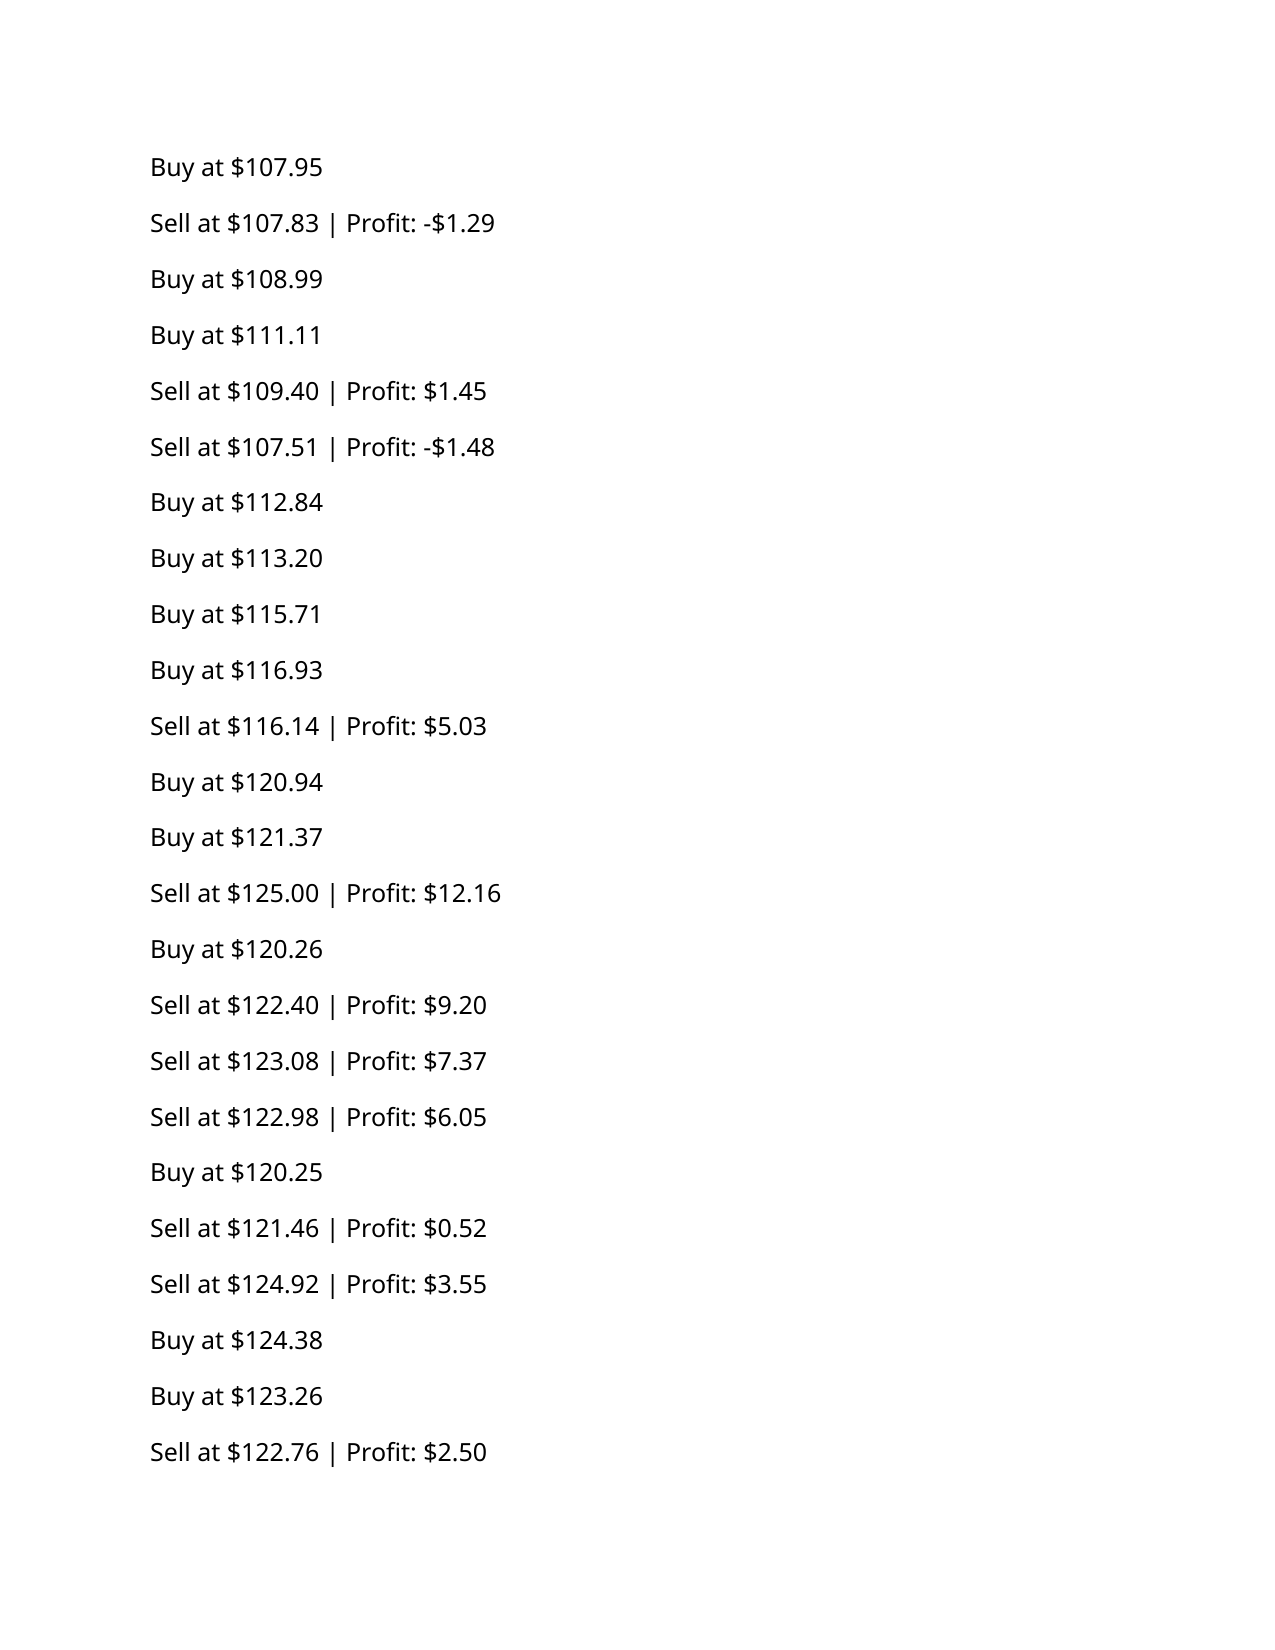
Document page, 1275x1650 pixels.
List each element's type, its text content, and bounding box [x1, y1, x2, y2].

text Buy at $112.84 [150, 485, 1125, 519]
text Sell at $121.46 | Profit: $0.52 [150, 1211, 1125, 1245]
text Buy at $116.93 [150, 652, 1125, 687]
text Sell at $107.51 | Profit: -$1.48 [150, 429, 1125, 463]
text Sell at $123.08 | Profit: $7.37 [150, 1043, 1125, 1077]
text Buy at $120.94 [150, 764, 1125, 798]
text Buy at $111.11 [150, 317, 1125, 352]
text Buy at $113.20 [150, 541, 1125, 575]
text Sell at $122.76 | Profit: $2.50 [150, 1434, 1125, 1468]
text Sell at $122.40 | Profit: $9.20 [150, 987, 1125, 1022]
text Buy at $120.26 [150, 932, 1125, 966]
text Sell at $124.92 | Profit: $3.55 [150, 1267, 1125, 1301]
text Sell at $122.98 | Profit: $6.05 [150, 1099, 1125, 1133]
text Buy at $124.38 [150, 1322, 1125, 1357]
text Sell at $109.40 | Profit: $1.45 [150, 373, 1125, 407]
text Buy at $120.25 [150, 1155, 1125, 1189]
text Buy at $121.37 [150, 820, 1125, 854]
text Buy at $108.99 [150, 262, 1125, 296]
text Buy at $123.26 [150, 1378, 1125, 1412]
text Sell at $107.83 | Profit: -$1.29 [150, 206, 1125, 240]
text Sell at $125.00 | Profit: $12.16 [150, 876, 1125, 910]
text Buy at $107.95 [150, 150, 1125, 184]
text Sell at $116.14 | Profit: $5.03 [150, 708, 1125, 742]
text Buy at $115.71 [150, 597, 1125, 631]
